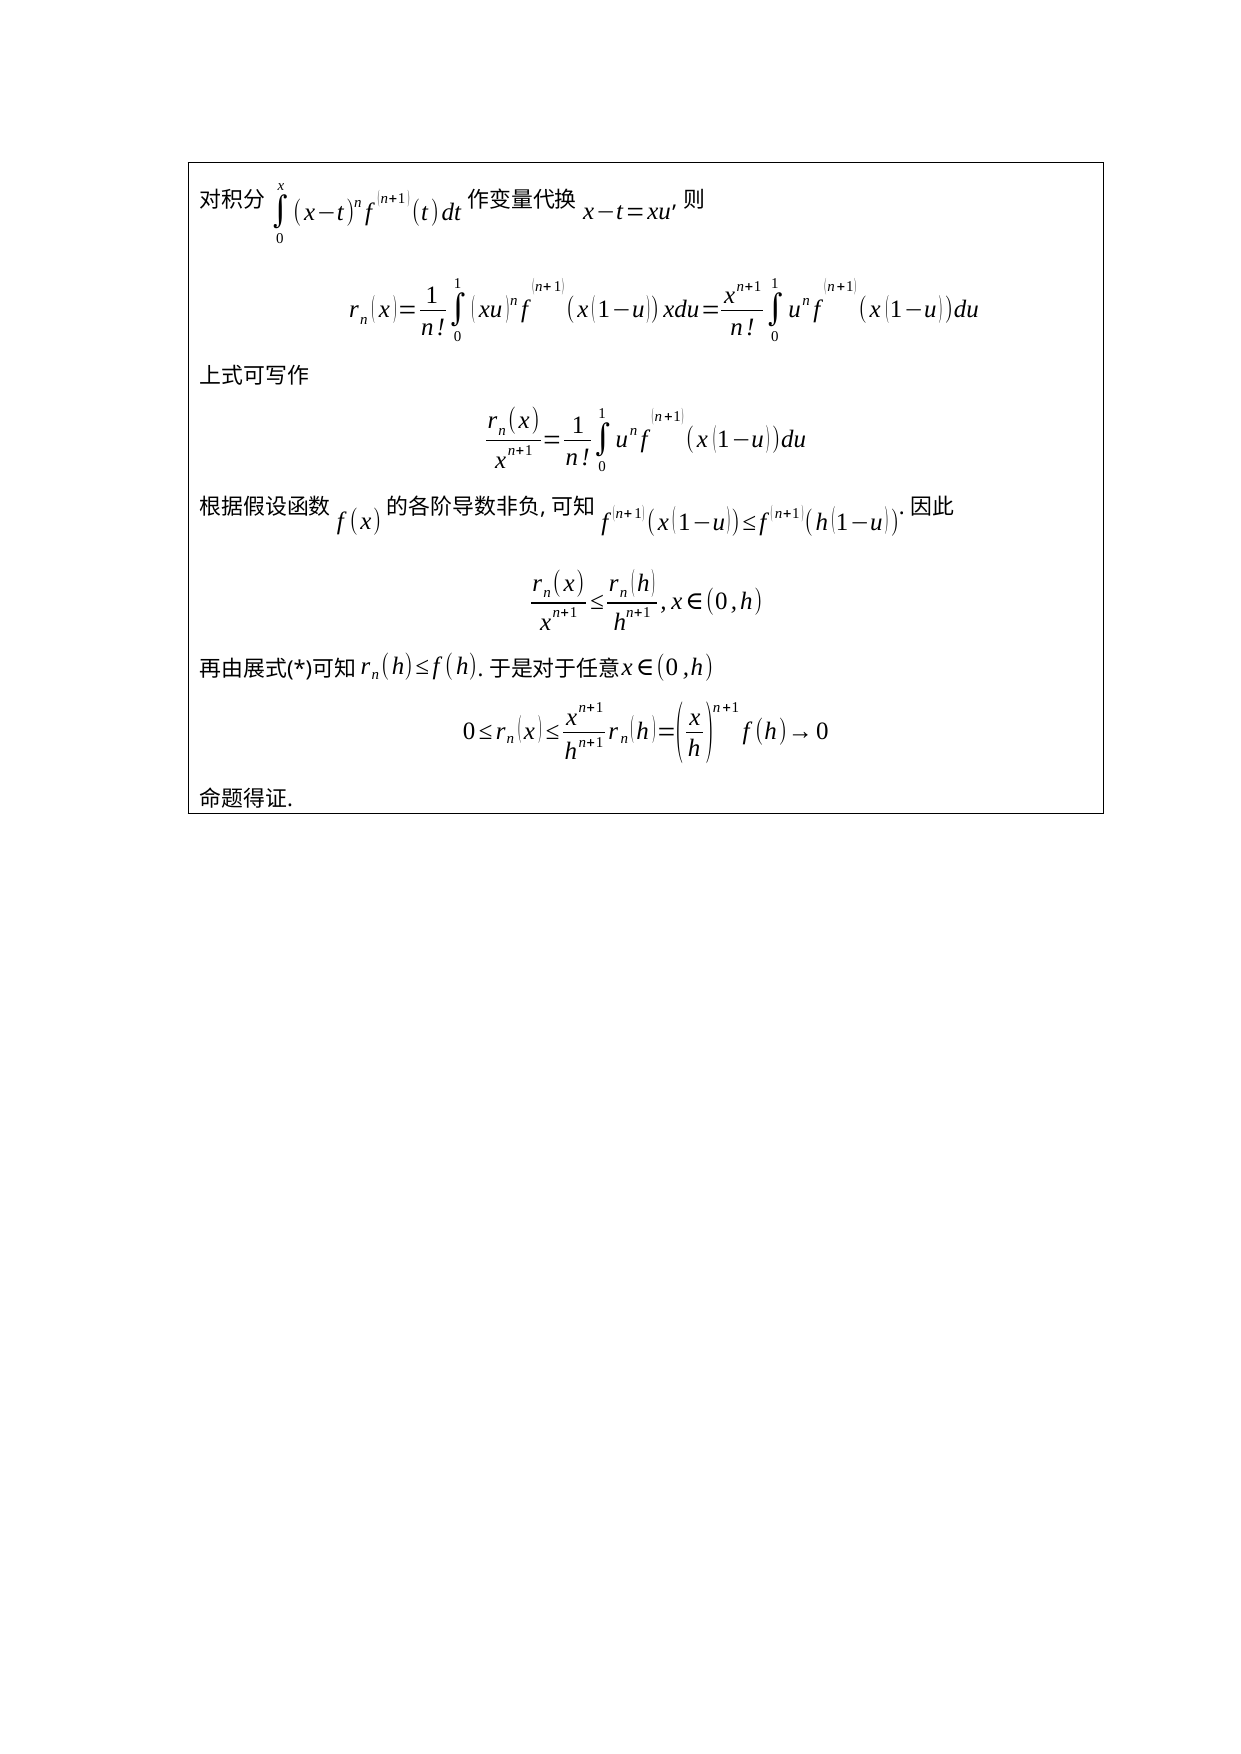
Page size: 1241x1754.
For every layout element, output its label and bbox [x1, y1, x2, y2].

table_header [189, 163, 1103, 813]
